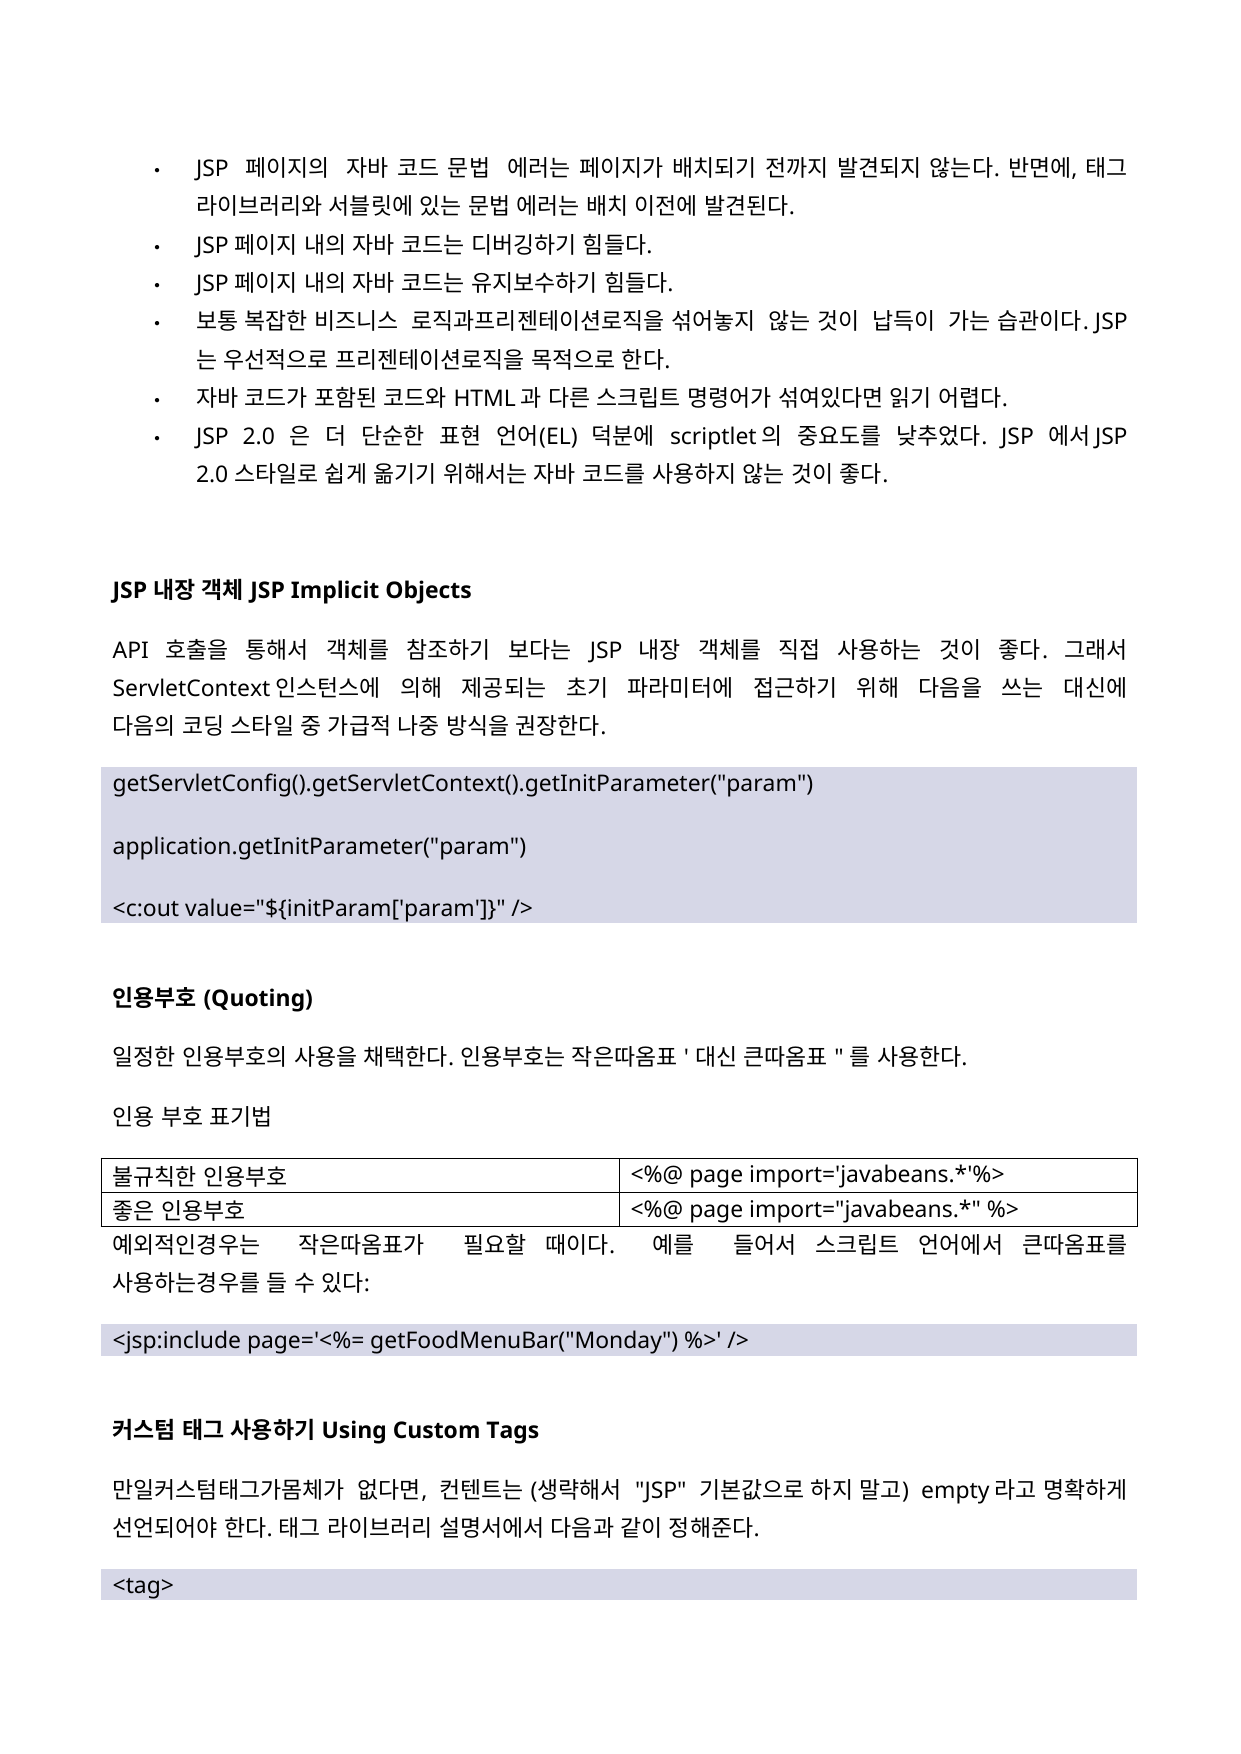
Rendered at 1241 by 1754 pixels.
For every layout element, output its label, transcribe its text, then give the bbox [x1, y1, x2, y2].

text 커스텀 태그 사용하기 Using Custom Tags [112, 1412, 1128, 1446]
text 만일커스텀태그가몸체가 없다면, 컨텐트는 (생략해서 "JSP" 기본값으로 하지 말고) empty라고 명확하게 선언되어야 한다. 태그 라이브러리 설명서에서 다음과 같이 정해준다. [112, 1472, 1128, 1543]
table_cell <%@ page import="javabeans.*" %> [620, 1193, 1137, 1226]
text 일정한 인용부호의 사용을 채택한다. 인용부호는 작은따옴표 ' 대신 큰따옴표 " 를 사용한다. [112, 1039, 1128, 1073]
list JSP 페이지 내의 자바 코드는 유지보수하기 힘들다. [154, 265, 1128, 298]
text 인용부호 (Quoting) [112, 980, 1128, 1013]
text JSP 내장 객체 JSP Implicit Objects [112, 572, 1128, 606]
table_header getServletConfig().getServletContext().getInitParameter("param") application.getInitParameter("param") <c:out value="${initParam['param']}" /> [101, 767, 1137, 923]
list 보통 복잡한 비즈니스 로직과프리젠테이션로직을 섞어놓지 않는 것이 납득이 가는 습관이다. JSP는 우선적으로 프리젠테이션로직을 목적으로 한다. [154, 303, 1128, 375]
list JSP 페이지 내의 자바 코드는 디버깅하기 힘들다. [154, 227, 1128, 260]
text 인용 부호 표기법 [112, 1098, 1128, 1132]
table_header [101, 1569, 1137, 1600]
table_header 불규칙한 인용부호 [102, 1159, 619, 1192]
list JSP 페이지의 자바 코드 문법 에러는 페이지가 배치되기 전까지 발견되지 않는다. 반면에, 태그 라이브러리와 서블릿에 있는 문법 에러는 배치 이전에 발견된다. [154, 150, 1128, 222]
text API 호출을 통해서 객체를 참조하기 보다는 JSP 내장 객체를 직접 사용하는 것이 좋다. 그래서 ServletContext인스턴스에 의해 제공되는 초기 파라미터에 접근하기 위해 다음을 쓰는 대신에 다음의 코딩 스타일 중 가급적 나중 방식을 권장한다. [112, 631, 1128, 741]
table_cell 좋은 인용부호 [102, 1193, 619, 1226]
list JSP 2.0 은 더 단순한 표현 언어(EL) 덕분에 scriptlet의 중요도를 낮추었다. JSP 에서JSP 2.0 스타일로 쉽게 옮기기 위해서는 자바 코드를 사용하지 않는 것이 좋다. [154, 418, 1128, 490]
text 예외적인경우는 작은따옴표가 필요할 때이다. 예를 들어서 스크립트 언어에서 큰따옴표를 사용하는경우를 들 수 있다: [112, 1227, 1128, 1298]
list 자바 코드가 포함된 코드와 HTML과 다른 스크립트 명령어가 섞여있다면 읽기 어렵다. [154, 380, 1128, 413]
table_header <%@ page import='javabeans.*'%> [620, 1159, 1137, 1192]
table_header <jsp:include page='<%= getFoodMenuBar("Monday") %>' /> [101, 1324, 1137, 1356]
